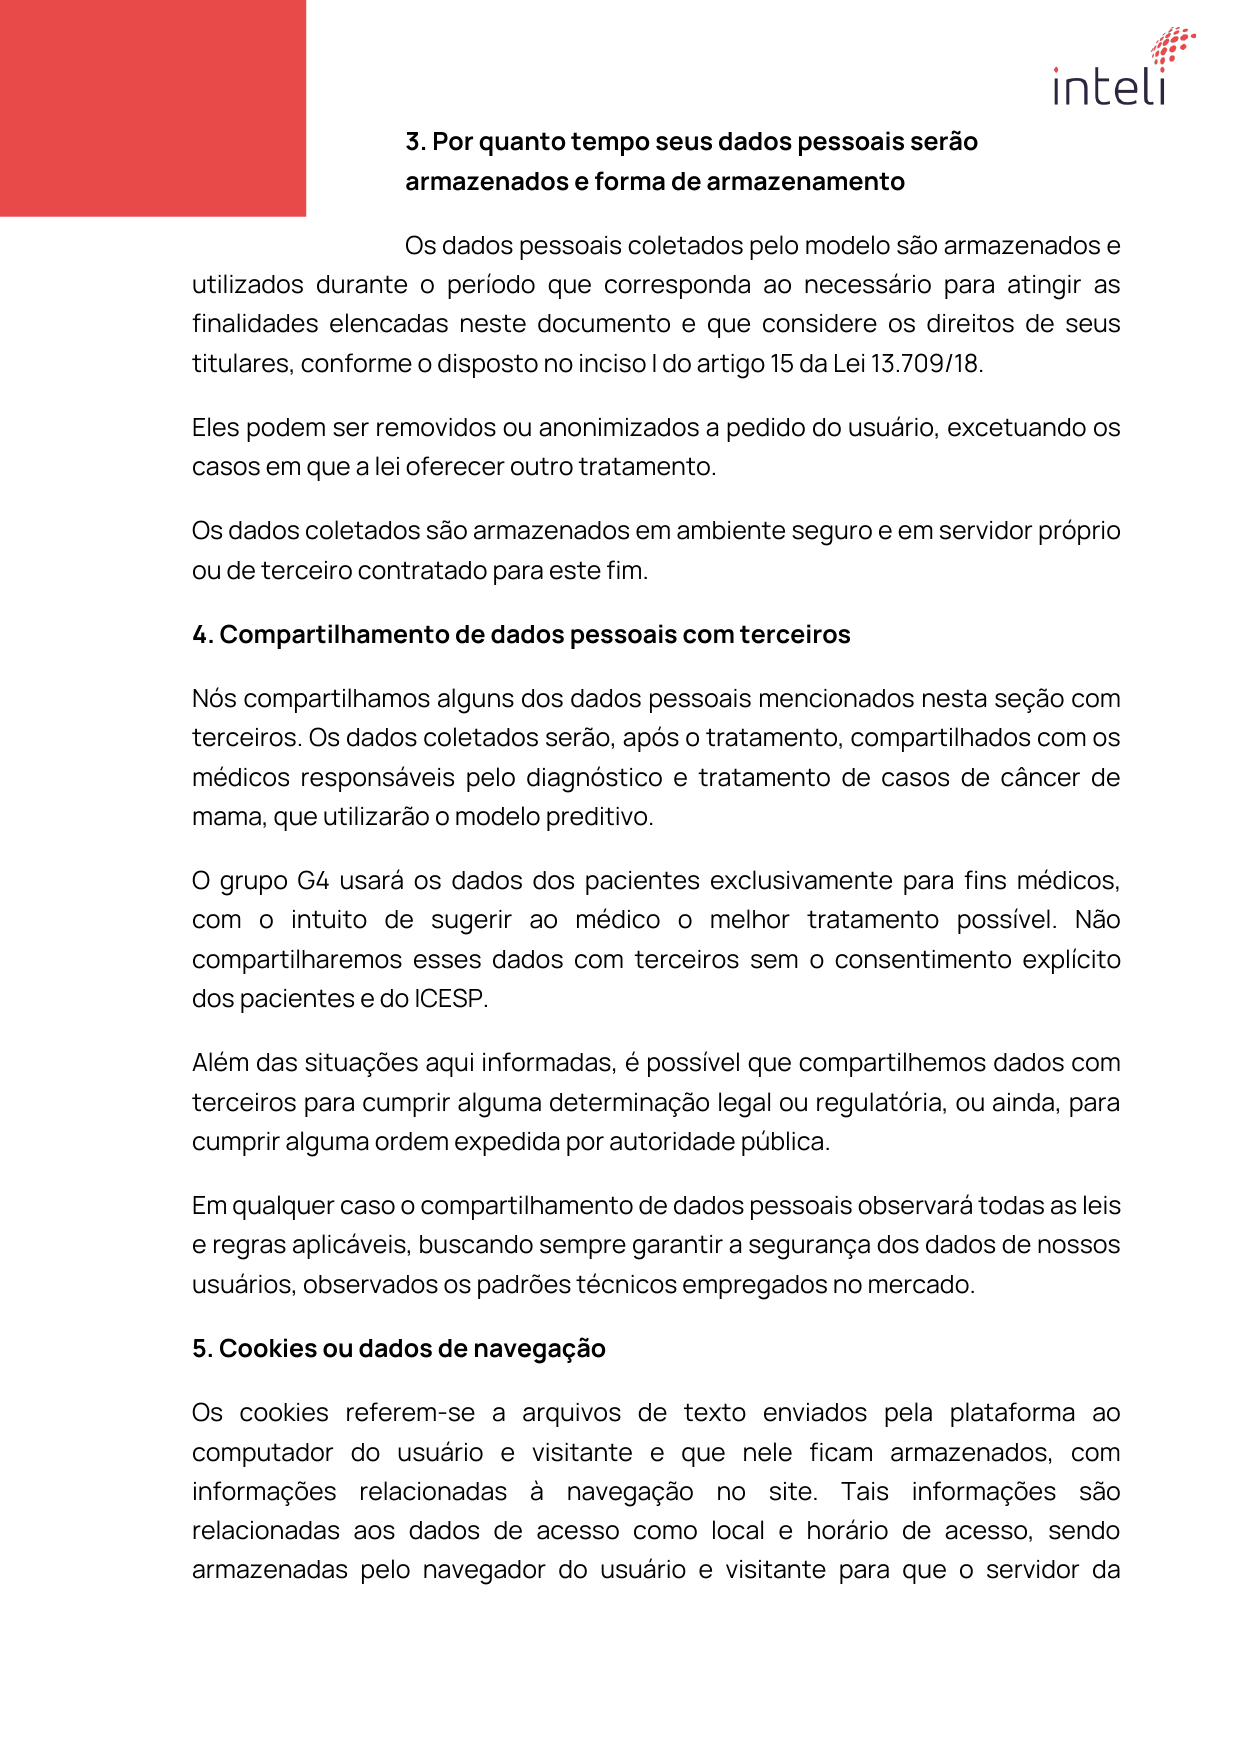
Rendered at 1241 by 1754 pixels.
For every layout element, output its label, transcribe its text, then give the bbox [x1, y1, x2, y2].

text Em qualquer caso o compartilhamento de dados pessoais observará todas as leis e regras aplicáveis, buscando sempre garantir a segurança dos dados de nossos usuários, observados os padrões técnicos empregados no mercado. [192, 1188, 1122, 1301]
text Nós compartilhamos alguns dos dados pessoais mencionados nesta seção com terceiros. Os dados coletados serão, após o tratamento, compartilhados com os médicos responsáveis pelo diagnóstico e tratamento de casos de câncer de mama, que utilizarão o modelo preditivo. [192, 681, 1122, 833]
text Eles podem ser removidos ou anonimizados a pedido do usuário, excetuando os casos em que a lei oferecer outro tratamento. [192, 409, 1122, 483]
text Além das situações aqui informadas, é possível que compartilhemos dados com terceiros para cumprir alguma determinação legal ou regulatória, ou ainda, para cumprir alguma ordem expedida por autoridade pública. [192, 1045, 1122, 1158]
text 5. Cookies ou dados de navegação [192, 1331, 1122, 1365]
picture [1054, 27, 1197, 105]
text 3. Por quanto tempo seus dados pessoais serão armazenados e forma de armazenamento [192, 124, 1122, 197]
picture [0, 0, 307, 217]
text Os dados coletados são armazenados em ambiente seguro e em servidor próprio ou de terceiro contratado para este fim. [192, 513, 1122, 587]
text O grupo G4 usará os dados dos pacientes exclusivamente para fins médicos, com o intuito de sugerir ao médico o melhor tratamento possível. Não compartilharemos esses dados com terceiros sem o consentimento explícito dos pacientes e do ICESP. [192, 863, 1122, 1015]
text Os dados pessoais coletados pelo modelo são armazenados e utilizados durante o período que corresponda ao necessário para atingir as finalidades elencadas neste documento e que considere os direitos de seus titulares, conforme o disposto no inciso I do artigo 15 da Lei 13.709/18. [192, 227, 1122, 379]
text 4. Compartilhamento de dados pessoais com terceiros [192, 617, 1122, 651]
